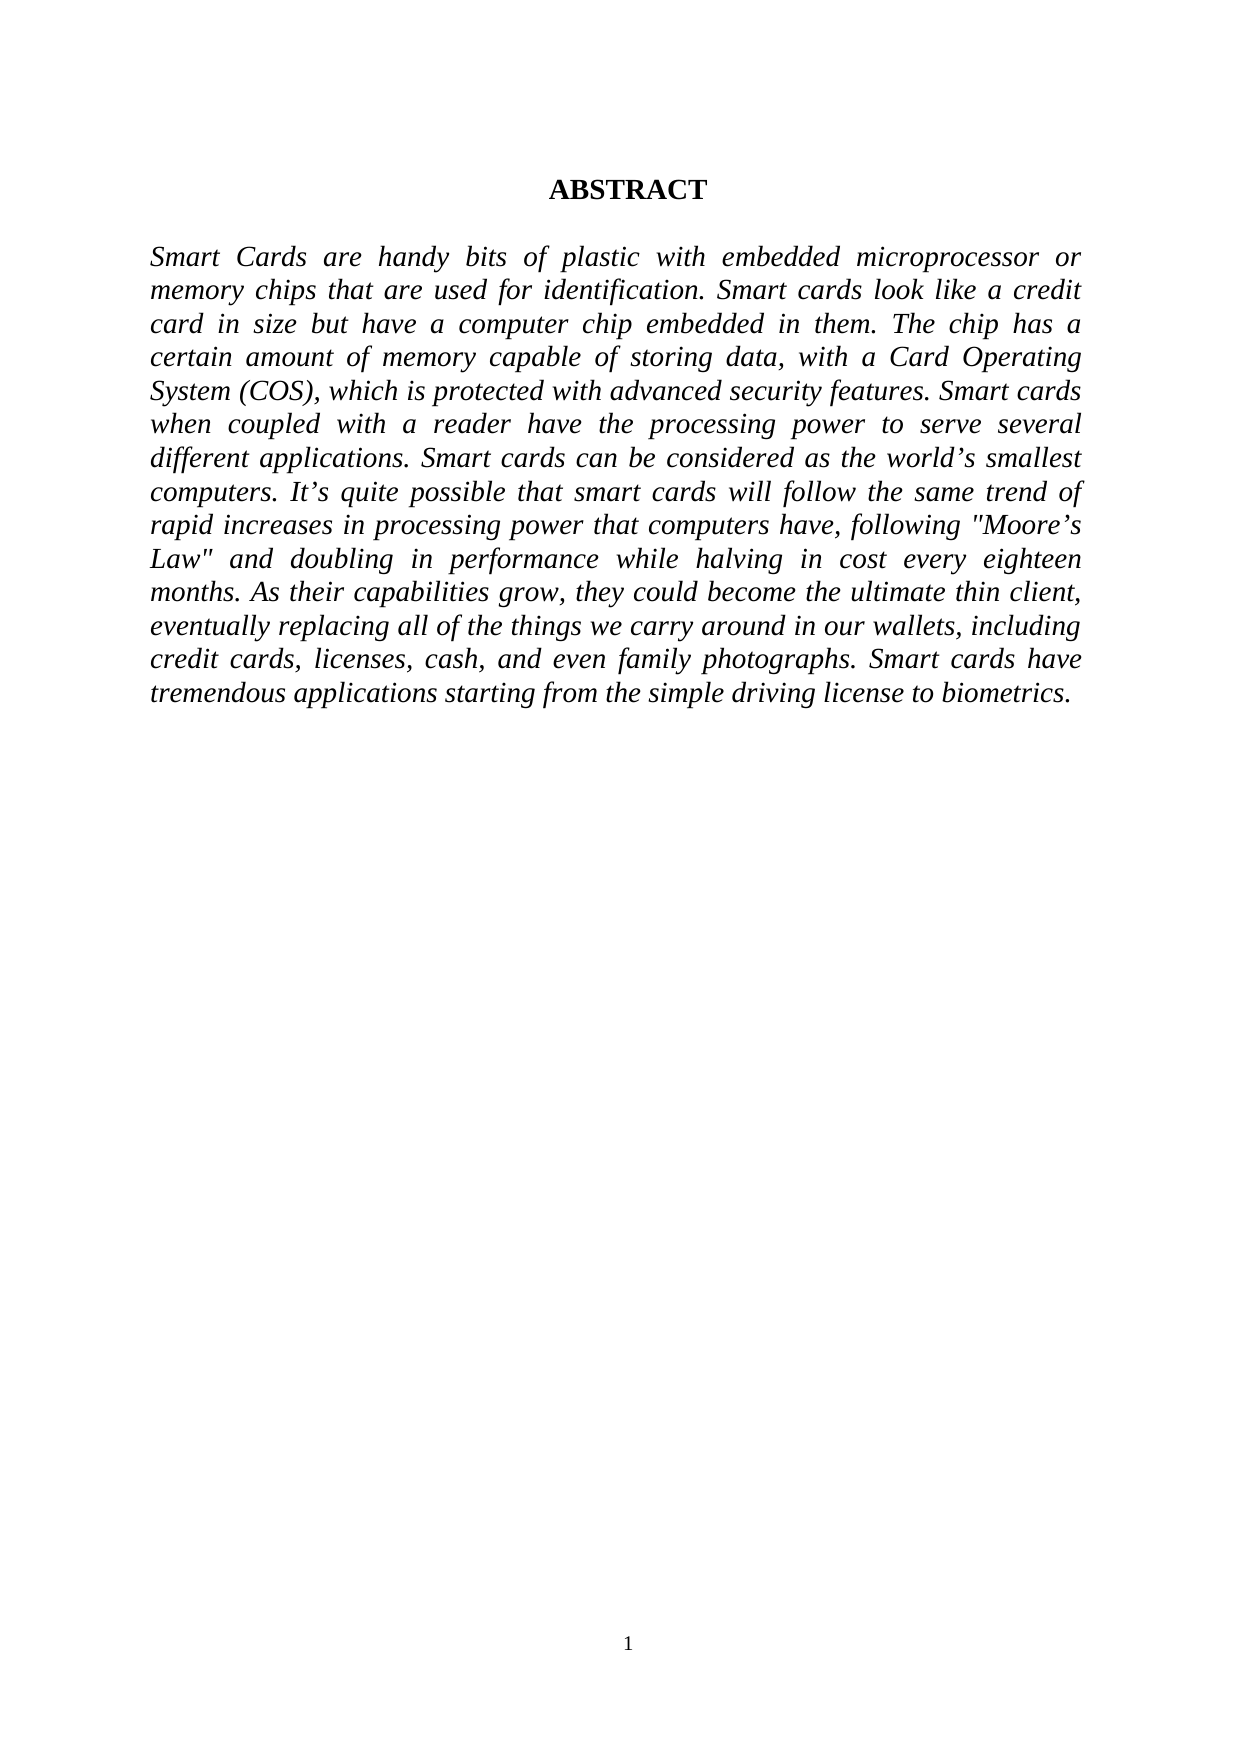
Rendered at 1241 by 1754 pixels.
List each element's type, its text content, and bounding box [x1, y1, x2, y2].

subtitle ABSTRACT [173, 172, 1083, 205]
text Smart Cards are handy bits of plastic with embedded microprocessor or memory chips that are used for identification. Smart cards look like a credit card in size but have a computer chip embedded in them. The chip has a certain amount of memory capable of storing data, with a Card Operating System (COS), which is protected with advanced security features. Smart cards when coupled with a reader have the processing power to serve several different applications. Smart cards can be considered as the world’s smallest computers. It’s quite possible that smart cards will follow the same trend of rapid increases in processing power that computers have, following "Moore’s Law" and doubling in performance while halving in cost every eighteen months. As their capabilities grow, they could become the ultimate thin client, eventually replacing all of the things we carry around in our wallets, including credit cards, licenses, cash, and even family photographs. Smart cards have tremendous applications starting from the simple driving license to biometrics. [150, 239, 1083, 708]
